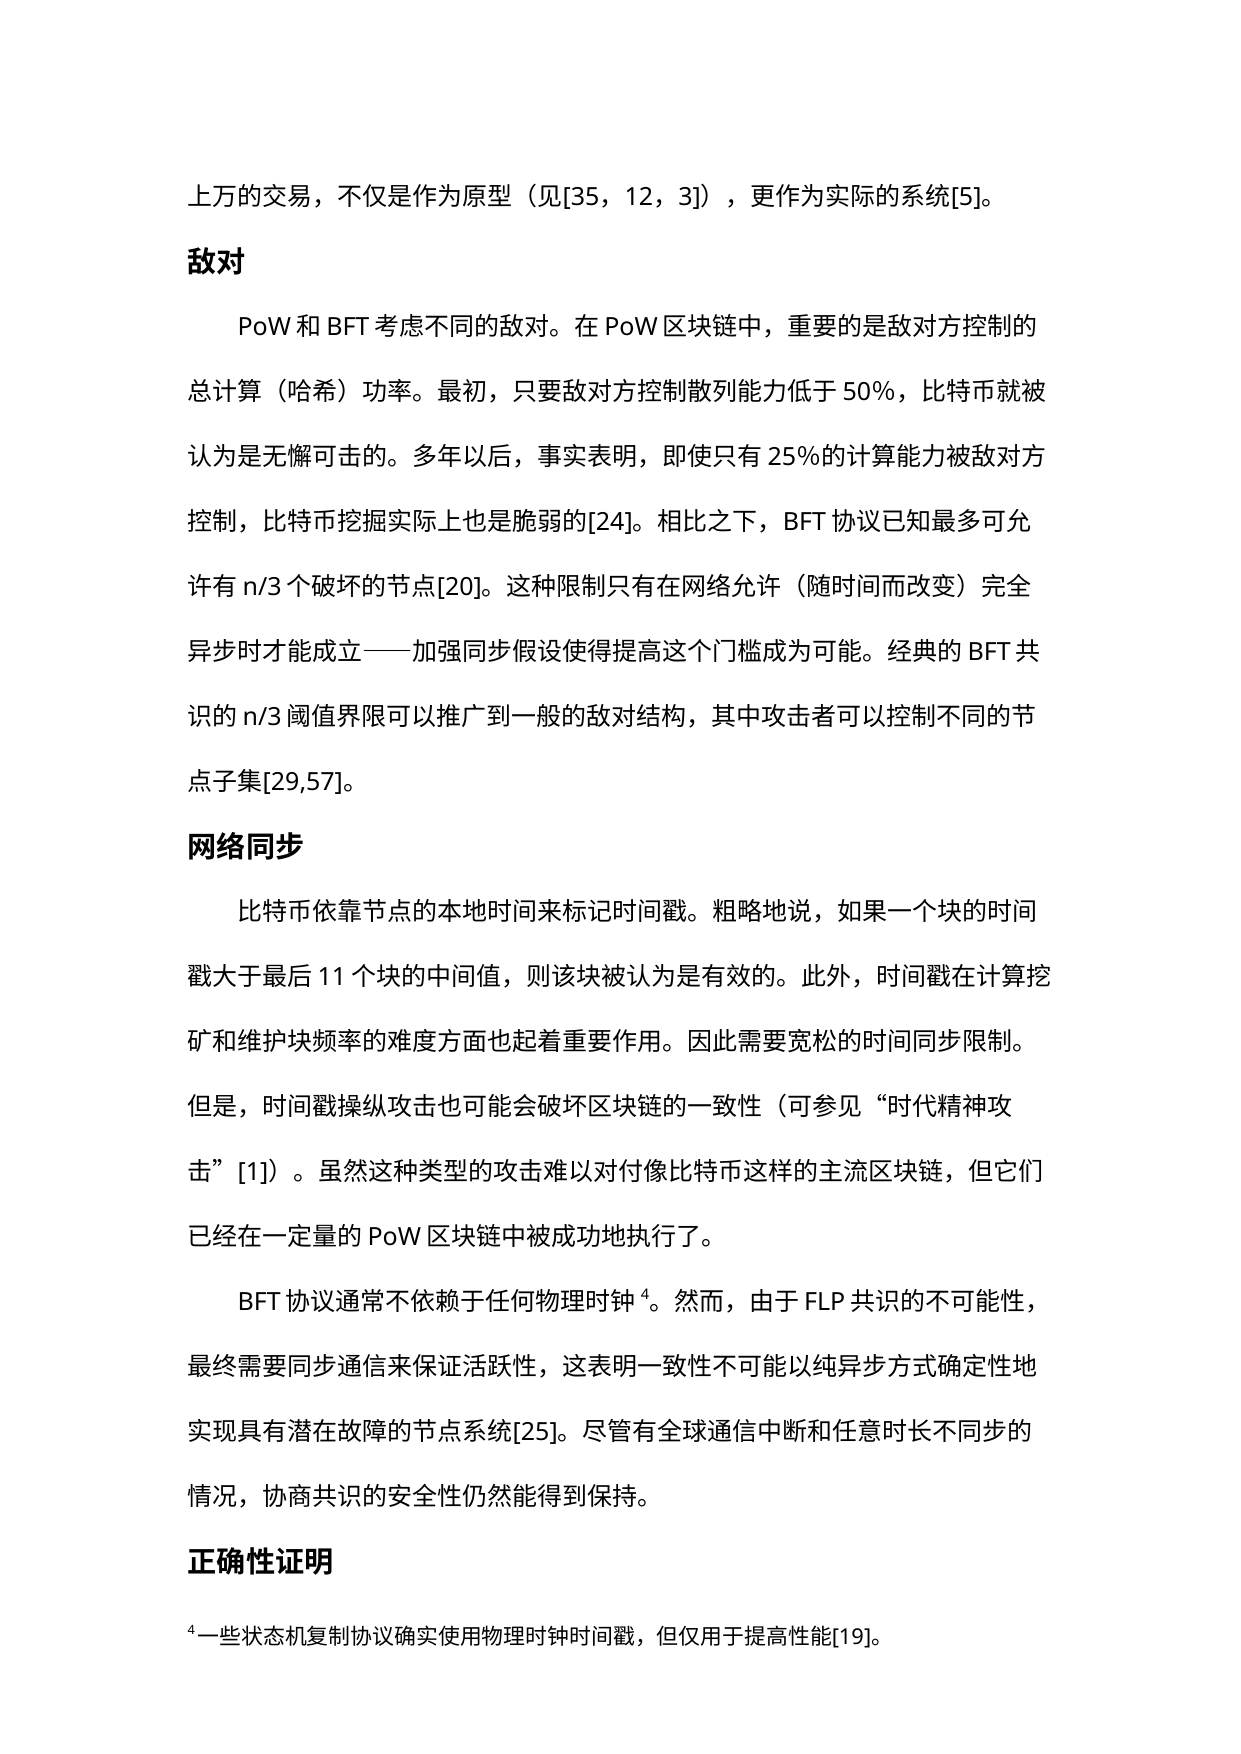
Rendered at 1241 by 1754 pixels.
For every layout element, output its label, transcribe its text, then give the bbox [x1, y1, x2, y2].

text 上万的交易，不仅是作为原型（见[35，12，3]），更作为实际的系统[5]。 [187, 162, 1053, 227]
text PoW和BFT考虑不同的敌对。在PoW区块链中，重要的是敌对方控制的总计算（哈希）功率。最初，只要敌对方控制散列能力低于50％，比特币就被认为是无懈可击的。多年以后，事实表明，即使只有25％的计算能力被敌对方控制，比特币挖掘实际上也是脆弱的[24]。相比之下，BFT协议已知最多可允许有n/3个破坏的节点[20]。这种限制只有在网络允许（随时间而改变）完全异步时才能成立——加强同步假设使得提高这个门槛成为可能。经典的BFT共识的n/3阈值界限可以推广到一般的敌对结构，其中攻击者可以控制不同的节点子集[29,57]。 [187, 292, 1053, 812]
text 网络同步 [187, 812, 1053, 877]
text 正确性证明 [187, 1527, 1053, 1592]
text 敌对 [187, 227, 1053, 292]
text 比特币依靠节点的本地时间来标记时间戳。粗略地说，如果一个块的时间戳大于最后11个块的中间值，则该块被认为是有效的。此外，时间戳在计算挖矿和维护块频率的难度方面也起着重要作用。因此需要宽松的时间同步限制。但是，时间戳操纵攻击也可能会破坏区块链的一致性（可参见“时代精神攻击”[1]）。虽然这种类型的攻击难以对付像比特币这样的主流区块链，但它们已经在一定量的PoW区块链中被成功地执行了。 [187, 877, 1053, 1267]
text BFT协议通常不依赖于任何物理时钟4。然而，由于FLP共识的不可能性，最终需要同步通信来保证活跃性，这表明一致性不可能以纯异步方式确定性地实现具有潜在故障的节点系统[25]。尽管有全球通信中断和任意时长不同步的情况，协商共识的安全性仍然能得到保持。 [187, 1267, 1053, 1527]
